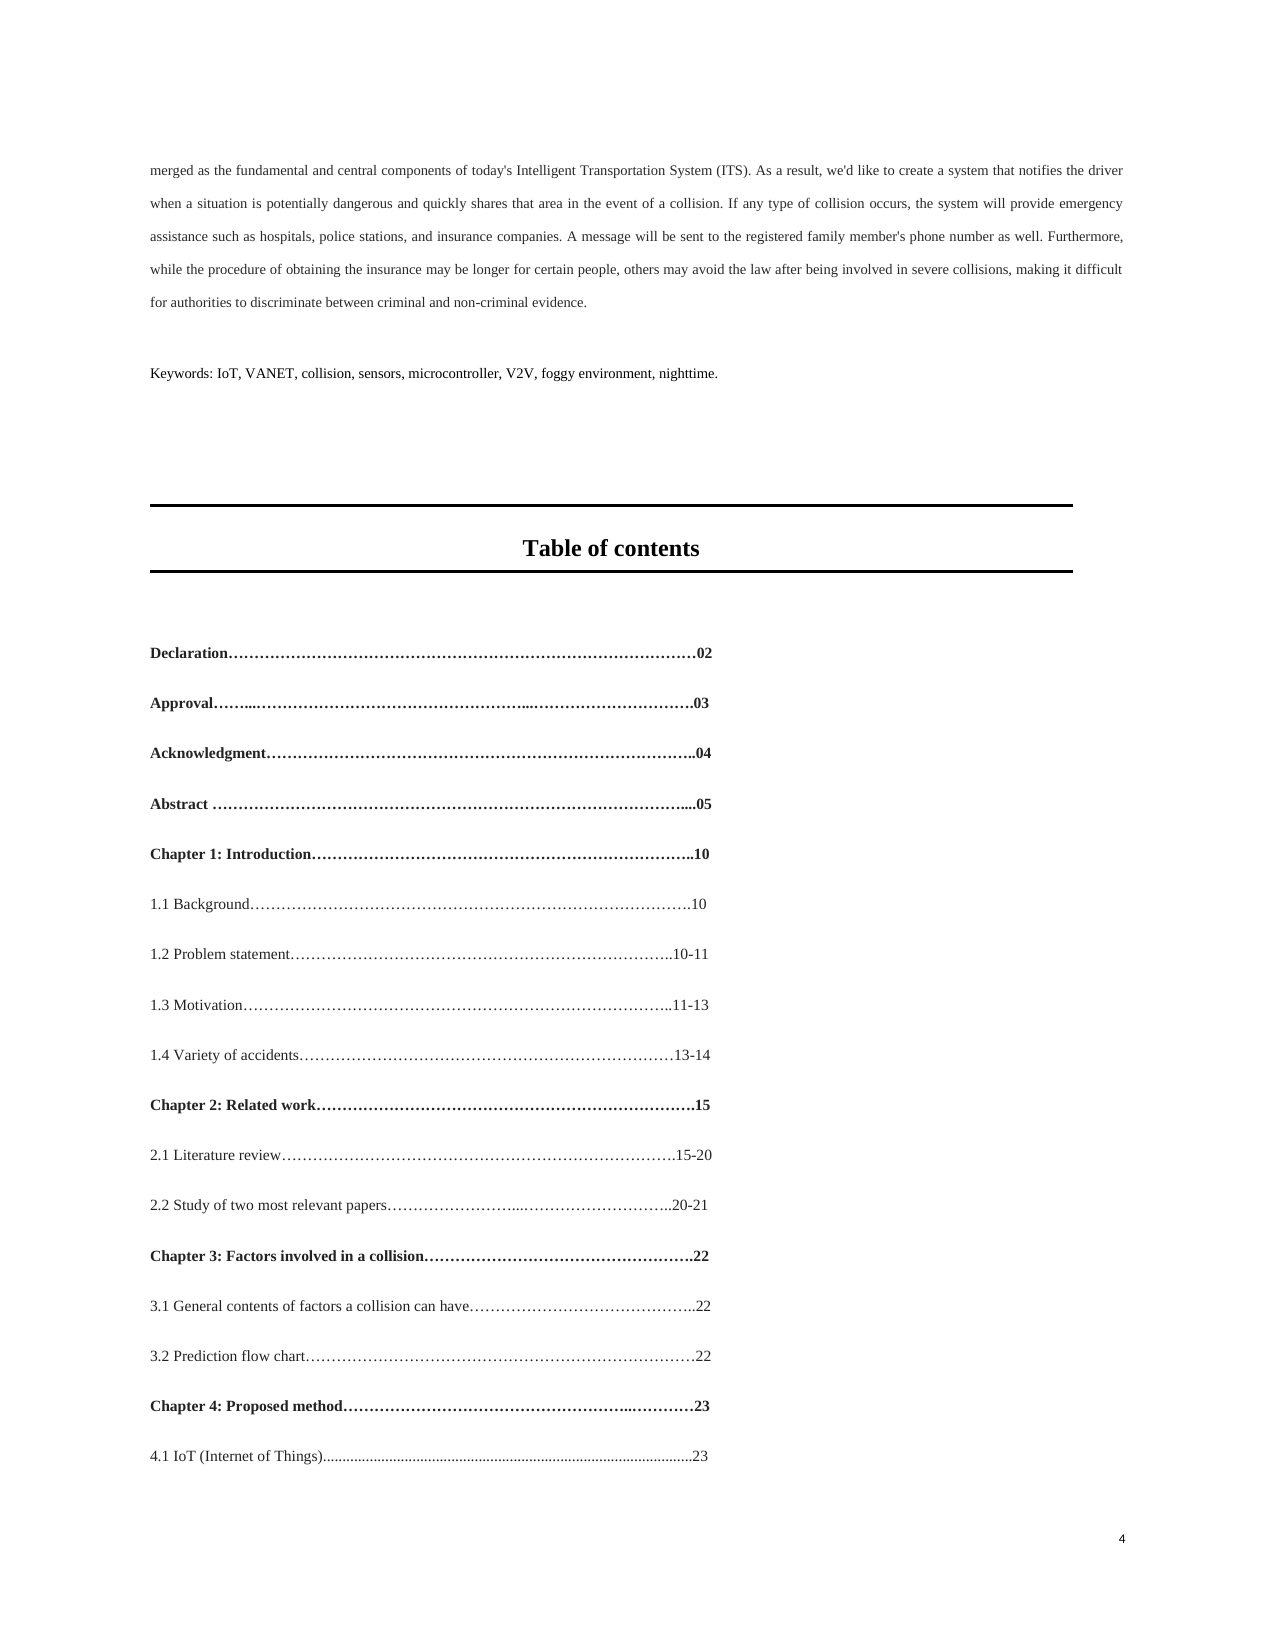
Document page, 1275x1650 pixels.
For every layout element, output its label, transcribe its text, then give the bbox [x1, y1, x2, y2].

text Approval……...……………………………………………...………………………….03 [150, 681, 1125, 712]
text 4.1 IoT (Internet of Things)...............................................................................................23 [150, 1434, 1125, 1465]
text 1.2 Problem statement………………………………………………………………..10-11 [150, 932, 1125, 963]
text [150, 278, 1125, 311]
text Acknowledgment………………………………………………………………………..04 [150, 731, 1125, 762]
table_header Table of contents [150, 507, 1072, 569]
text 2.2 Study of two most relevant papers……………………...………………………..20-21 [150, 1183, 1125, 1214]
text 3.2 Prediction flow chart…………………………………………………………………22 [150, 1334, 1125, 1365]
text Abstract ………………………………………………………………………………....05 [150, 781, 1125, 812]
text Chapter 3: Factors involved in a collision…………………………………………….22 [150, 1233, 1125, 1264]
text Keywords: IoT, VANET, collision, sensors, microcontroller, V2V, foggy environment, nighttime. [150, 352, 1125, 381]
text 2.1 Literature review………………………………………………………………….15-20 [150, 1133, 1125, 1164]
text Declaration………………………………………………………………………………02 [150, 631, 1125, 662]
text 1.3 Motivation………………………………………………………………………..11-13 [150, 982, 1125, 1013]
text 1.4 Variety of accidents………………………………………………………………13-14 [150, 1032, 1125, 1063]
text Chapter 4: Proposed method………………………………………………..…………23 [150, 1384, 1125, 1415]
text Chapter 2: Related work……………………………………………………………….15 [150, 1083, 1125, 1114]
text 1.1 Background………………………………………………………………………….10 [150, 882, 1125, 913]
text Chapter 1: Introduction………………………………………………………………..10 [150, 832, 1125, 863]
text 3.1 General contents of factors a collision can have……………………………………..22 [150, 1283, 1125, 1314]
